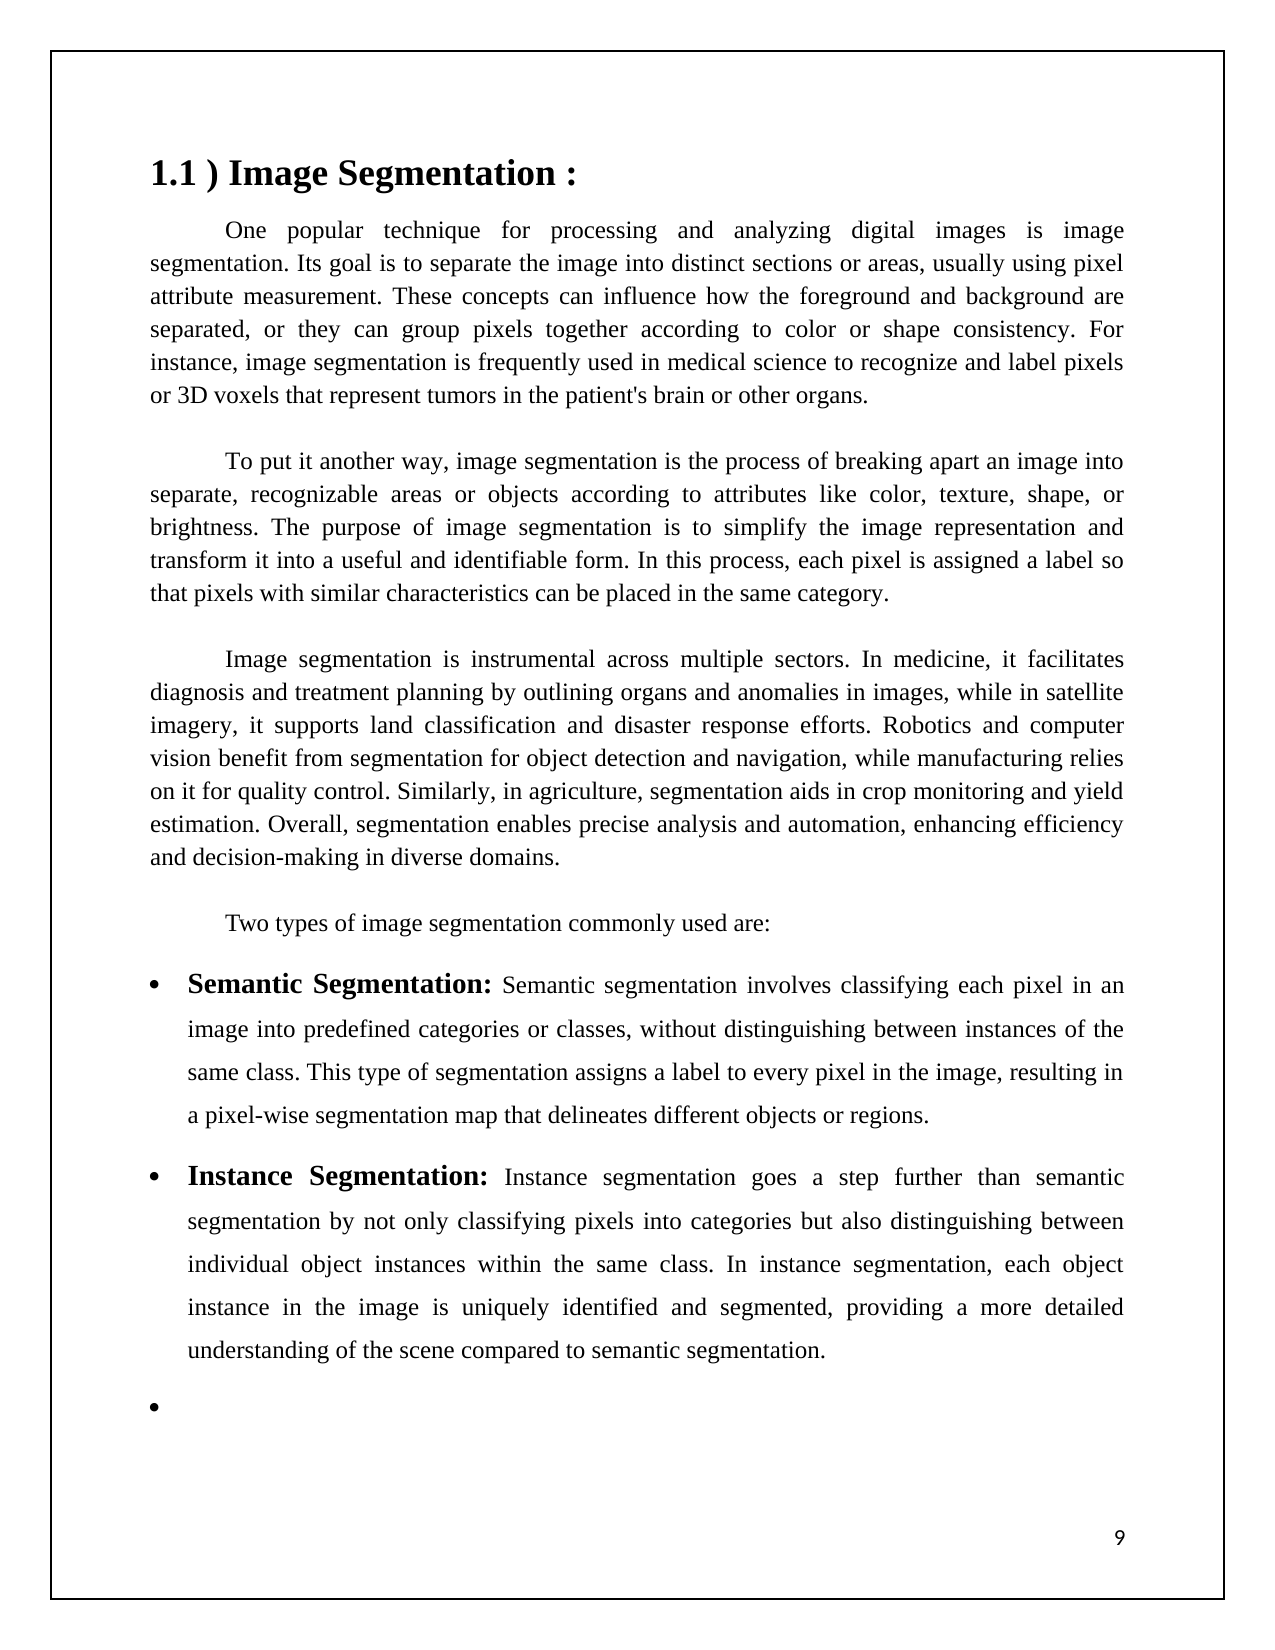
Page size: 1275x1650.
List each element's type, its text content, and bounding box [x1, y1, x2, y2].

text Image segmentation is instrumental across multiple sectors. In medicine, it facilitates diagnosis and treatment planning by outlining organs and anomalies in images, while in satellite imagery, it supports land classification and disaster response efforts. Robotics and computer vision benefit from segmentation for object detection and navigation, while manufacturing relies on it for quality control. Similarly, in agriculture, segmentation aids in crop monitoring and yield estimation. Overall, segmentation enables precise analysis and automation, enhancing efficiency and decision-making in diverse domains. [150, 644, 1125, 871]
text One popular technique for processing and analyzing digital images is image segmentation. Its goal is to separate the image into distinct sections or areas, usually using pixel attribute measurement. These concepts can influence how the foreground and background are separated, or they can group pixels together according to color or shape consistency. For instance, image segmentation is frequently used in medical science to recognize and label pixels or 3D voxels that represent tumors in the patient's brain or other organs. [150, 215, 1125, 408]
text Two types of image segmentation commonly used are: [150, 908, 1125, 937]
text To put it another way, image segmentation is the process of breaking apart an image into separate, recognizable areas or objects according to attributes like color, texture, shape, or brightness. The purpose of image segmentation is to simplify the image representation and transform it into a useful and identifiable form. In this process, each pixel is assigned a label so that pixels with similar characteristics can be placed in the same category. [150, 446, 1125, 607]
list Semantic Segmentation: Semantic segmentation involves classifying each pixel in an image into predefined categories or classes, without distinguishing between instances of the same class. This type of segmentation assigns a label to every pixel in the image, resulting in a pixel-wise segmentation map that delineates different objects or regions. [150, 966, 1125, 1129]
list Instance Segmentation: Instance segmentation goes a step further than semantic segmentation by not only classifying pixels into categories but also distinguishing between individual object instances within the same class. In instance segmentation, each object instance in the image is uniquely identified and segmented, providing a more detailed understanding of the scene compared to semantic segmentation. [150, 1158, 1125, 1364]
text 1.1 ) Image Segmentation : [150, 150, 1125, 193]
